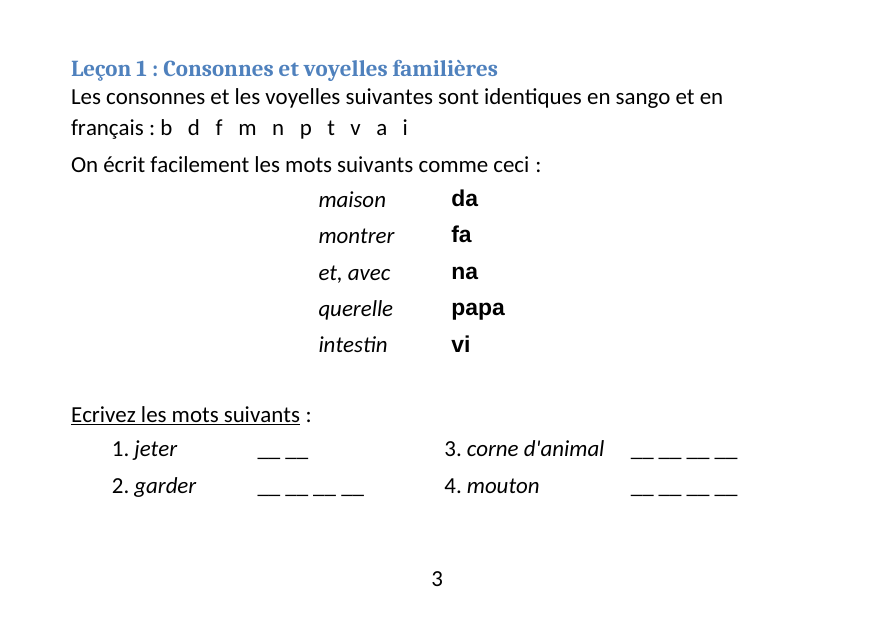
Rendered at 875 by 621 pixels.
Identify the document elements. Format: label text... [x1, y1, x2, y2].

table_cell querelle [307, 290, 440, 326]
table_cell et, avec [307, 254, 440, 290]
table_cell papa [440, 290, 516, 326]
table_cell fa [440, 217, 516, 254]
table_cell montrer [307, 217, 440, 254]
text Les consonnes et les voyelles suivantes sont identiques en sango et en français : b d f m n p t v a i [71, 82, 803, 141]
table_cell vi [440, 326, 516, 363]
table_cell __ __ __ __ [246, 467, 433, 503]
text Ecrivez les mots suivants : [71, 400, 803, 428]
text On écrit facilement les mots suivants comme ceci : [71, 150, 803, 178]
table_header 3. corne d'animal [433, 430, 619, 467]
table_header 1. jeter [100, 430, 246, 467]
table_header maison [307, 181, 440, 217]
table_header da [440, 181, 516, 217]
subtitle Leçon 1 : Consonnes et voyelles familières [71, 56, 803, 82]
table_cell 4. mouton [433, 467, 619, 503]
table_header __ __ [246, 430, 433, 467]
table_cell na [440, 254, 516, 290]
table_cell intestin [307, 326, 440, 363]
table_cell __ __ __ __ [619, 467, 806, 503]
table_cell 2. garder [100, 467, 246, 503]
table_header __ __ __ __ [619, 430, 806, 467]
